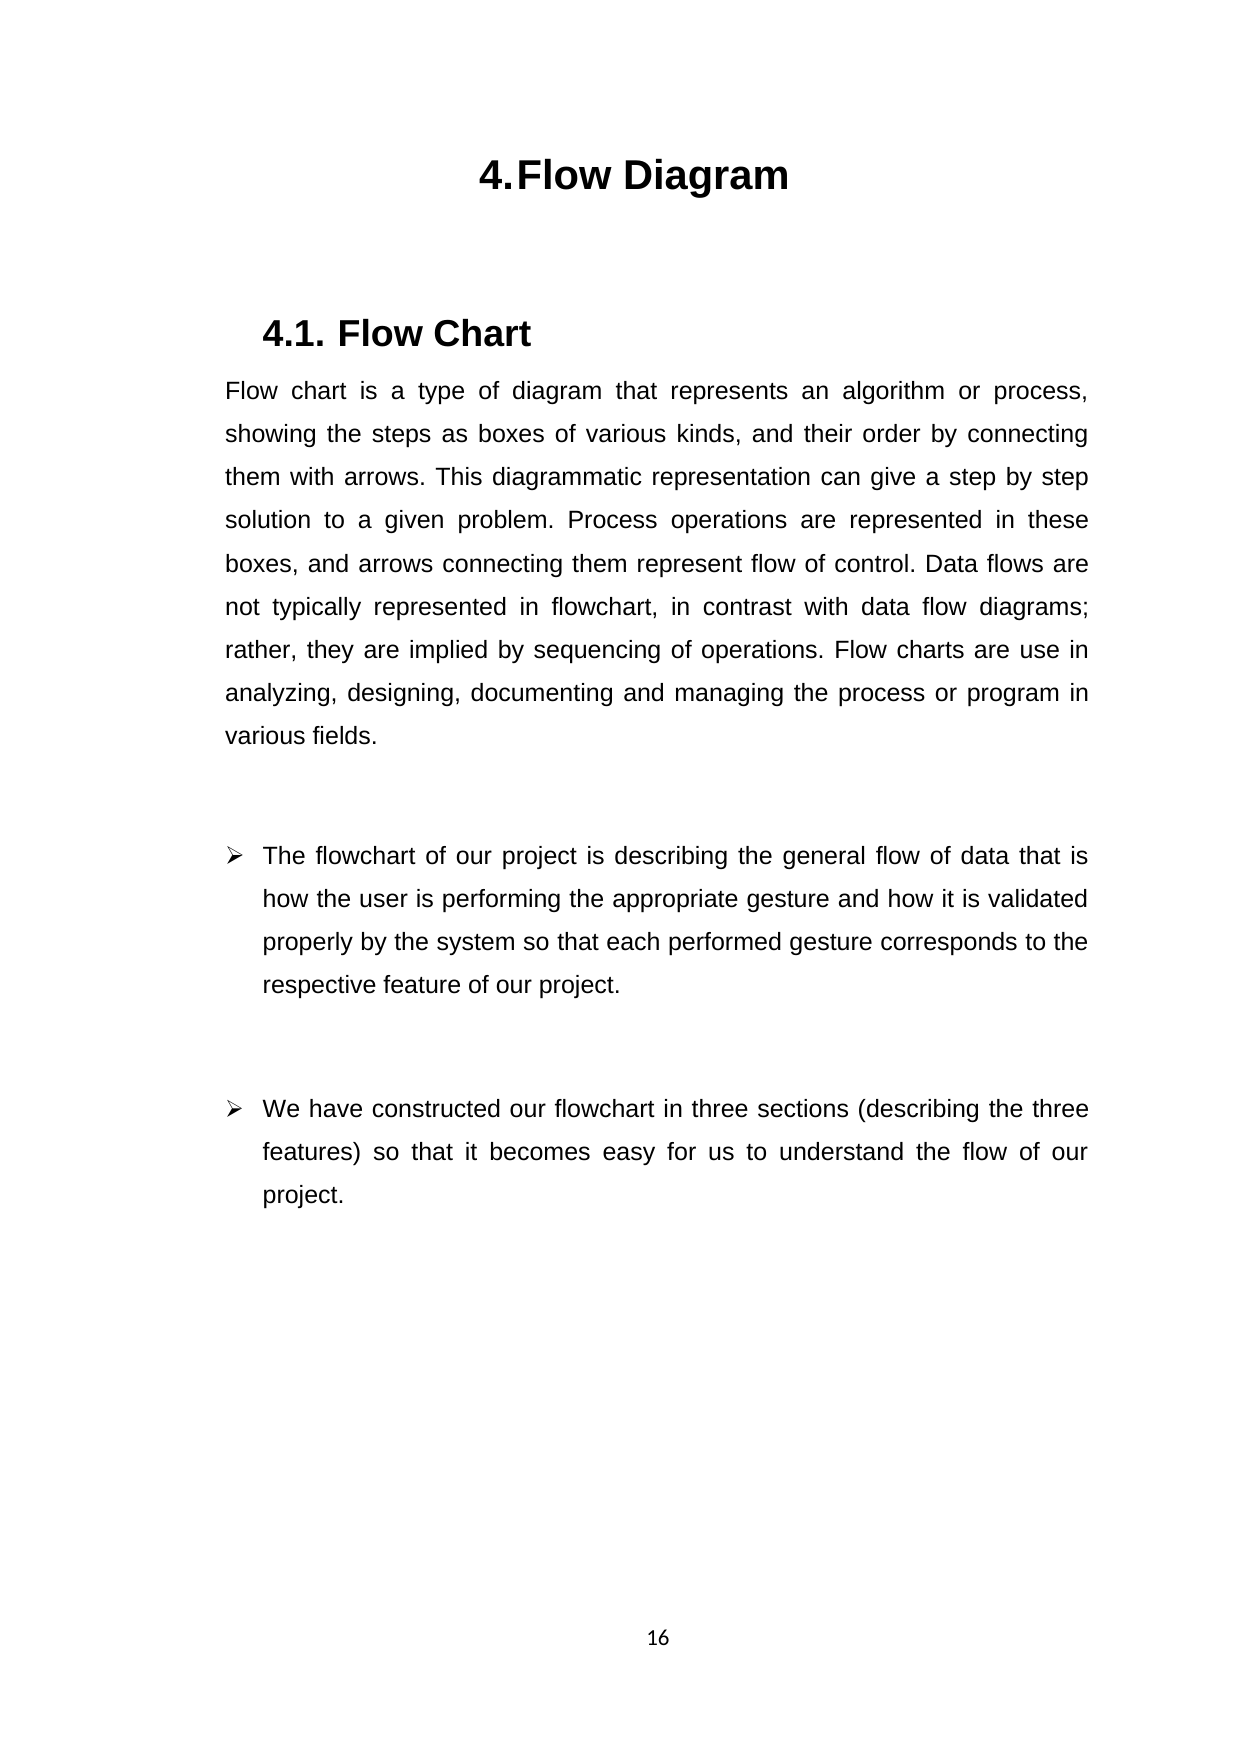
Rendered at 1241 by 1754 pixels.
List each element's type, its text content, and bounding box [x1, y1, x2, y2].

list Flow Chart [262, 311, 1006, 354]
list Flow Diagram [262, 150, 1006, 198]
text Flow chart is a type of diagram that represents an algorithm or process, showing the steps as boxes of various kinds, and their order by connecting them with arrows. This diagrammatic representation can give a step by step solution to a given problem. Process operations are represented in these boxes, and arrows connecting them represent flow of control. Data flows are not typically represented in flowchart, in contrast with data flow diagrams; rather, they are implied by sequencing of operations. Flow charts are use in analyzing, designing, documenting and managing the process or program in various fields. [225, 376, 1090, 750]
list We have constructed our flowchart in three sections (describing the three features) so that it becomes easy for us to understand the flow of our project. [225, 1094, 1090, 1209]
list The flowchart of our project is describing the general flow of data that is how the user is performing the appropriate gesture and how it is validated properly by the system so that each performed gesture corresponds to the respective feature of our project. [225, 841, 1090, 999]
